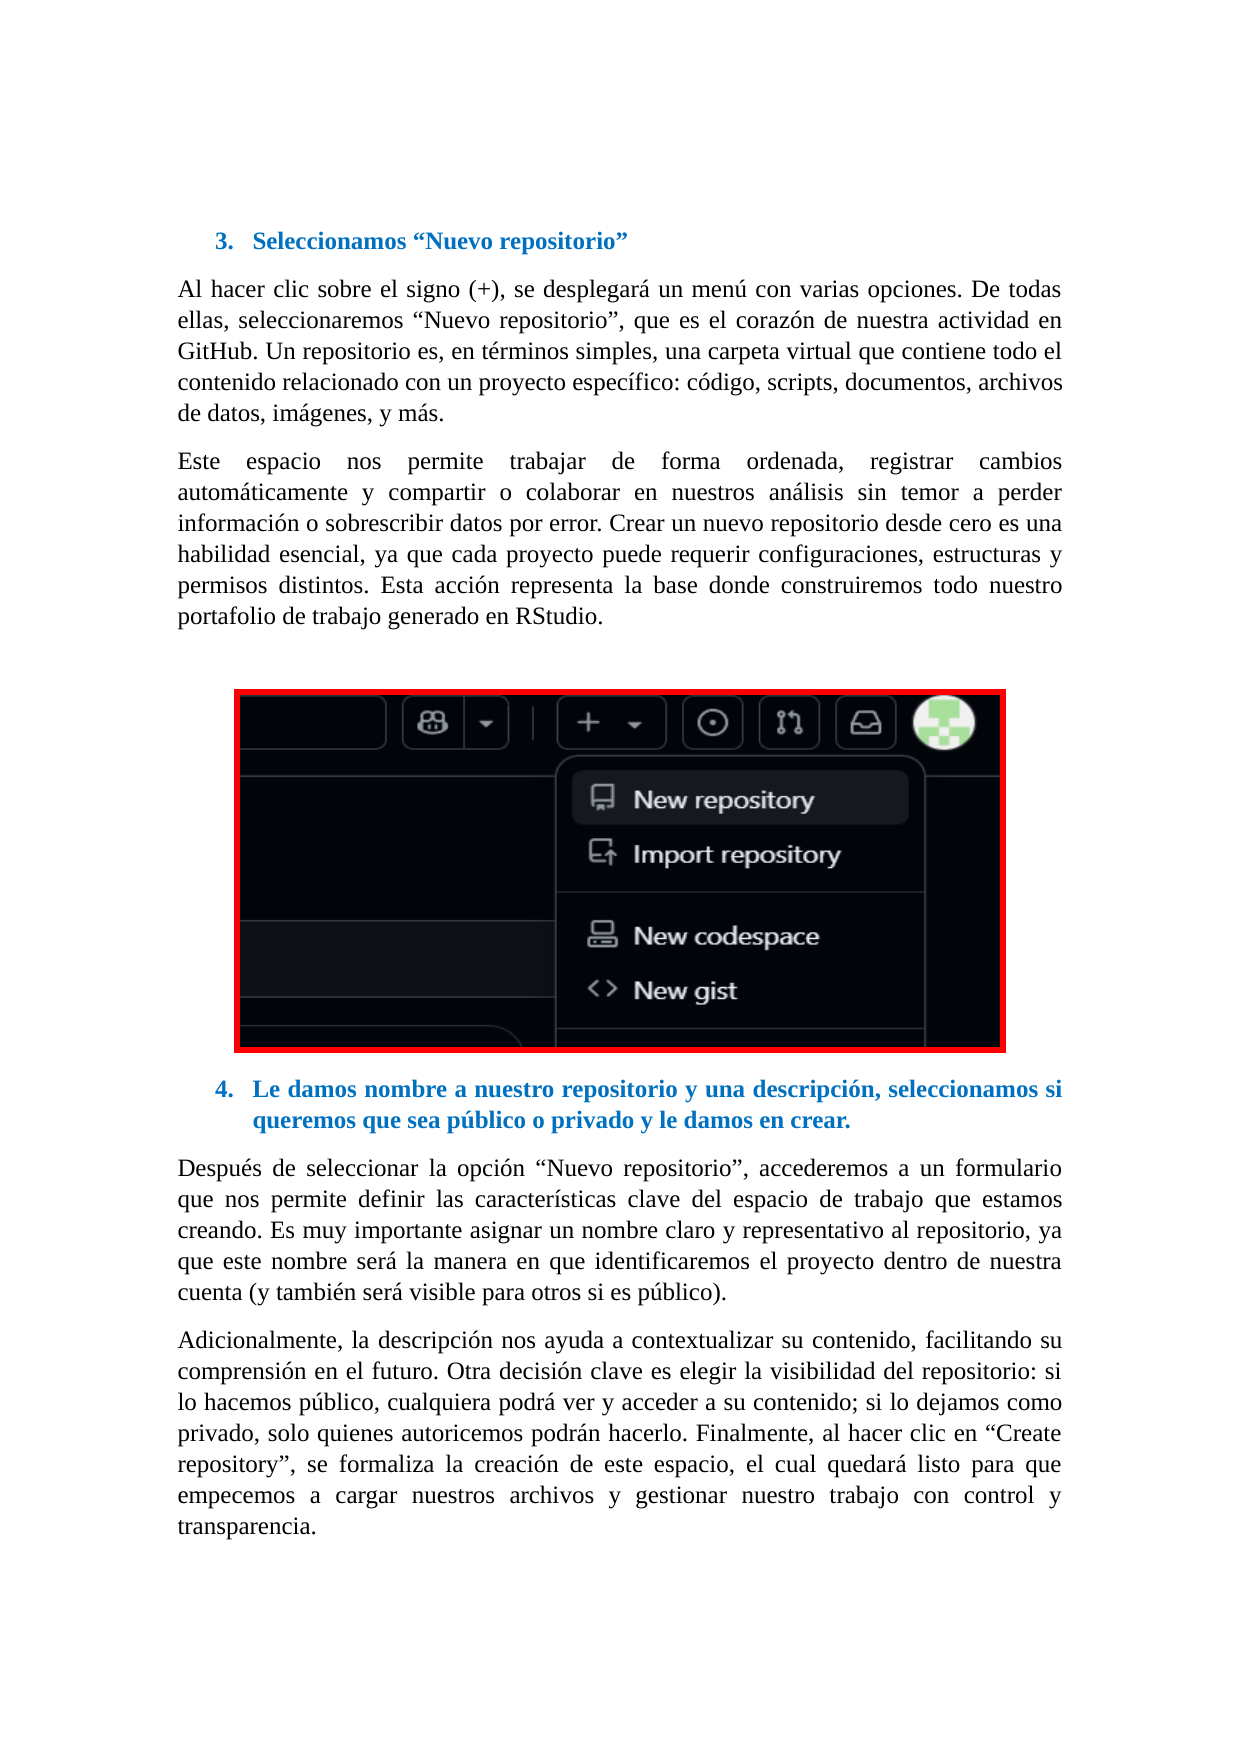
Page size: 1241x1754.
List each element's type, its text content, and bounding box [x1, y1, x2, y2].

list Seleccionamos “Nuevo repositorio” [215, 226, 1063, 255]
text Después de seleccionar la opción “Nuevo repositorio”, accederemos a un formulario que nos permite definir las características clave del espacio de trabajo que estamos creando. Es muy importante asignar un nombre claro y representativo al repositorio, ya que este nombre será la manera en que identificaremos el proyecto dentro de nuestra cuenta (y también será visible para otros si es público). [177, 1153, 1063, 1306]
text Al hacer clic sobre el signo (+), se desplegará un menú con varias opciones. De todas ellas, seleccionaremos “Nuevo repositorio”, que es el corazón de nuestra actividad en GitHub. Un repositorio es, en términos simples, una carpeta virtual que contiene todo el contenido relacionado con un proyecto específico: código, scripts, documentos, archivos de datos, imágenes, y más. [177, 274, 1063, 427]
text Este espacio nos permite trabajar de forma ordenada, registrar cambios automáticamente y compartir o colaborar en nuestros análisis sin temor a perder información o sobrescribir datos por error. Crear un nuevo repositorio desde cero es una habilidad esencial, ya que cada proyecto puede requerir configuraciones, estructuras y permisos distintos. Esta acción representa la base donde construiremos todo nuestro portafolio de trabajo generado en RStudio. [177, 446, 1063, 630]
text Adicionalmente, la descripción nos ayuda a contextualizar su contenido, facilitando su comprensión en el futuro. Otra decisión clave es elegir la visibilidad del repositorio: si lo hacemos público, cualquiera podrá ver y acceder a su contenido; si lo dejamos como privado, solo quienes autoricemos podrán hacerlo. Finalmente, al hacer clic en “Create repository”, se formaliza la creación de este espacio, el cual quedará listo para que empecemos a cargar nuestros archivos y gestionar nuestro trabajo con control y transparencia. [177, 1325, 1063, 1540]
picture [240, 695, 1000, 1047]
